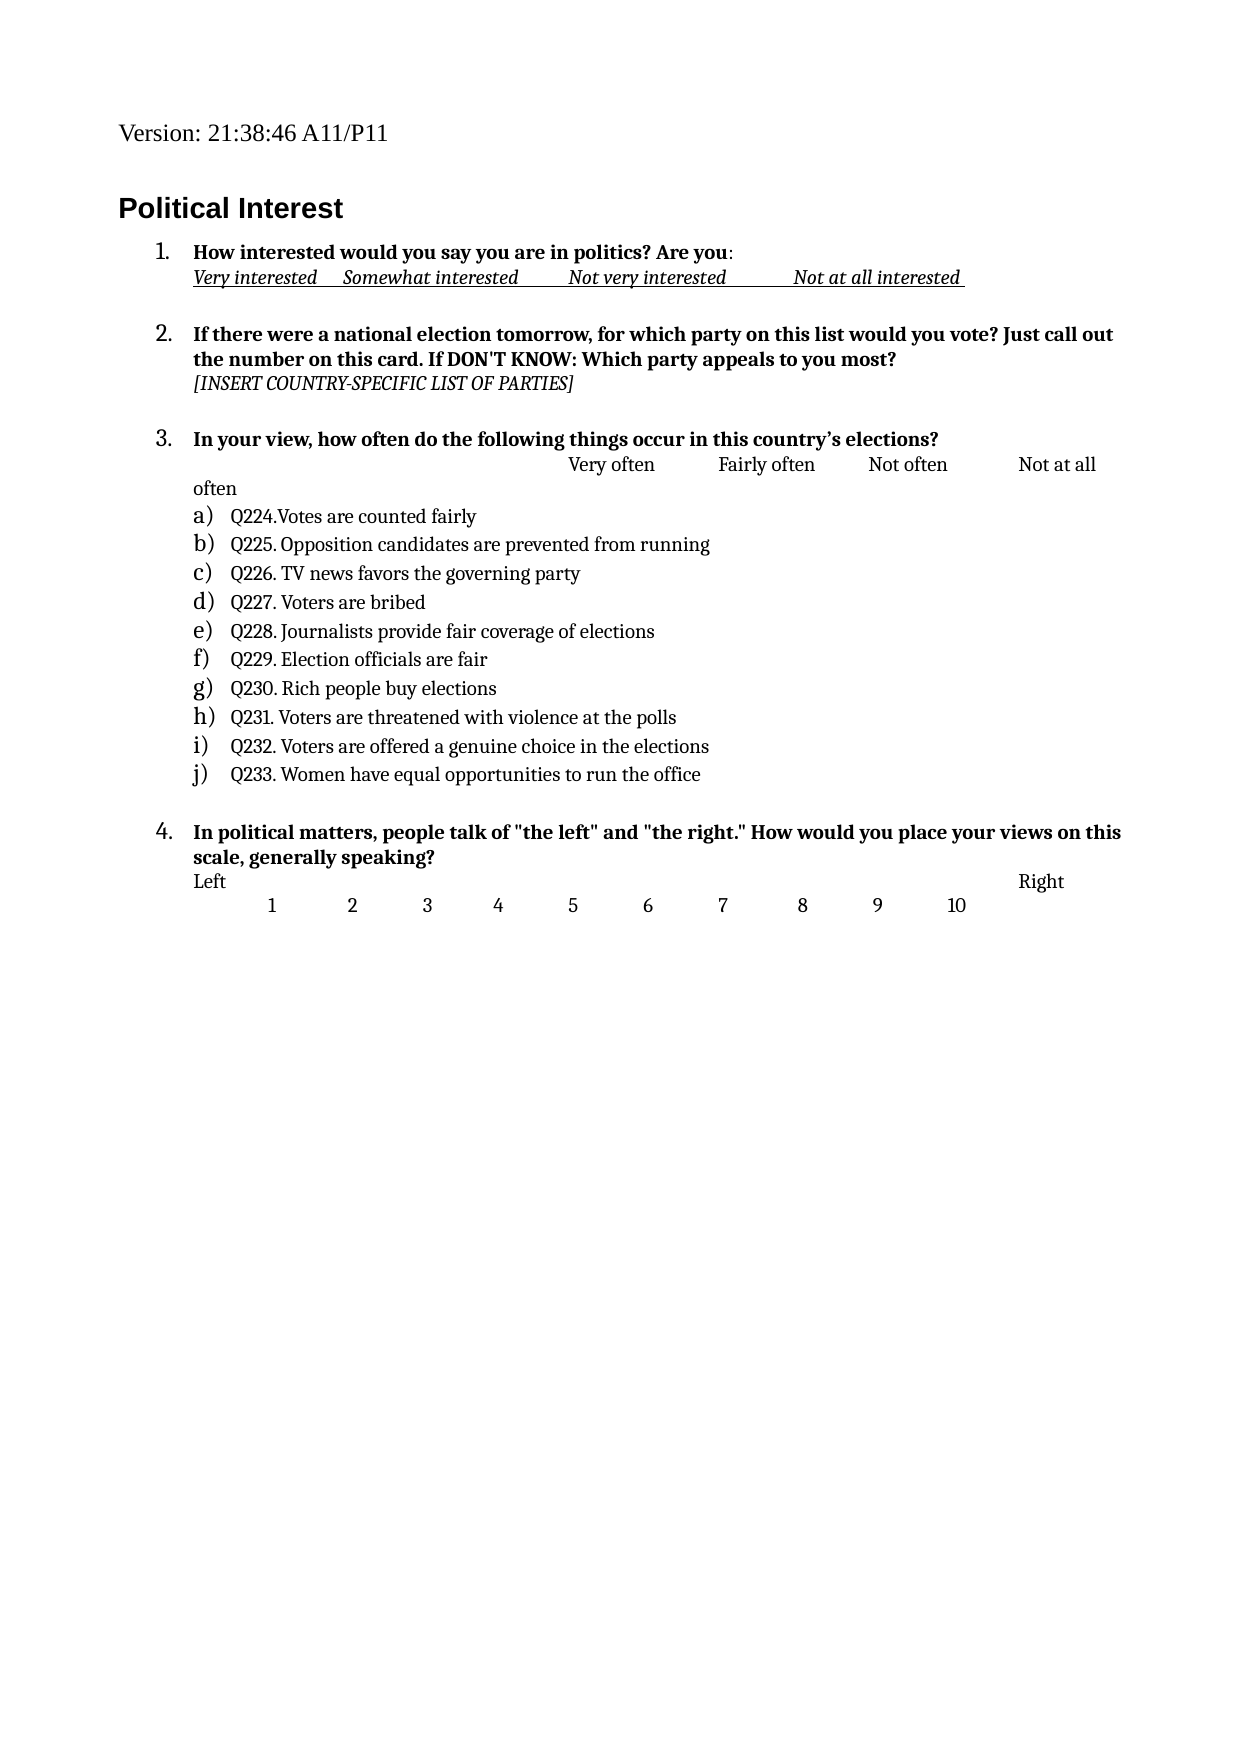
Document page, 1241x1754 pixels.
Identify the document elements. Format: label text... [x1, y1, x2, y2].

list How interested would you say you are in politics? Are you: [156, 237, 1122, 266]
list Q229. Election officials are fair [193, 644, 1122, 673]
list Q232. Voters are offered a genuine choice in the elections [193, 731, 1122, 759]
list 1 2 3 4 5 6 7 8 9 10 [193, 893, 1122, 917]
list Q227. Voters are bribed [193, 587, 1122, 616]
list Q233. Women have equal opportunities to run the office [193, 759, 1122, 788]
list Left Right [193, 869, 1122, 893]
list Q230. Rich people buy elections [193, 673, 1122, 702]
subtitle Political Interest [118, 191, 1122, 224]
list If there were a national election tomorrow, for which party on this list would you vote? Just call out the number on this card. If DON'T KNOW: Which party appeals to you most? [156, 318, 1122, 371]
list Q228. Journalists provide fair coverage of elections [193, 616, 1122, 644]
list In your view, how often do the following things occur in this country’s elections? Very often Fairly often Not often Not at all often [156, 424, 1122, 501]
list In political matters, people talk of "the left" and "the right." How would you place your views on this scale, generally speaking? [156, 817, 1122, 869]
list Very interested Somewhat interested Not very interested Not at all interested [193, 266, 1122, 290]
list Q231. Voters are threatened with violence at the polls [193, 702, 1122, 731]
list Q225. Opposition candidates are prevented from running [193, 529, 1122, 558]
list Q224.Votes are counted fairly [193, 501, 1122, 529]
list [INSERT COUNTRY-SPECIFIC LIST OF PARTIES] [193, 371, 1122, 395]
list Q226. TV news favors the governing party [193, 558, 1122, 587]
